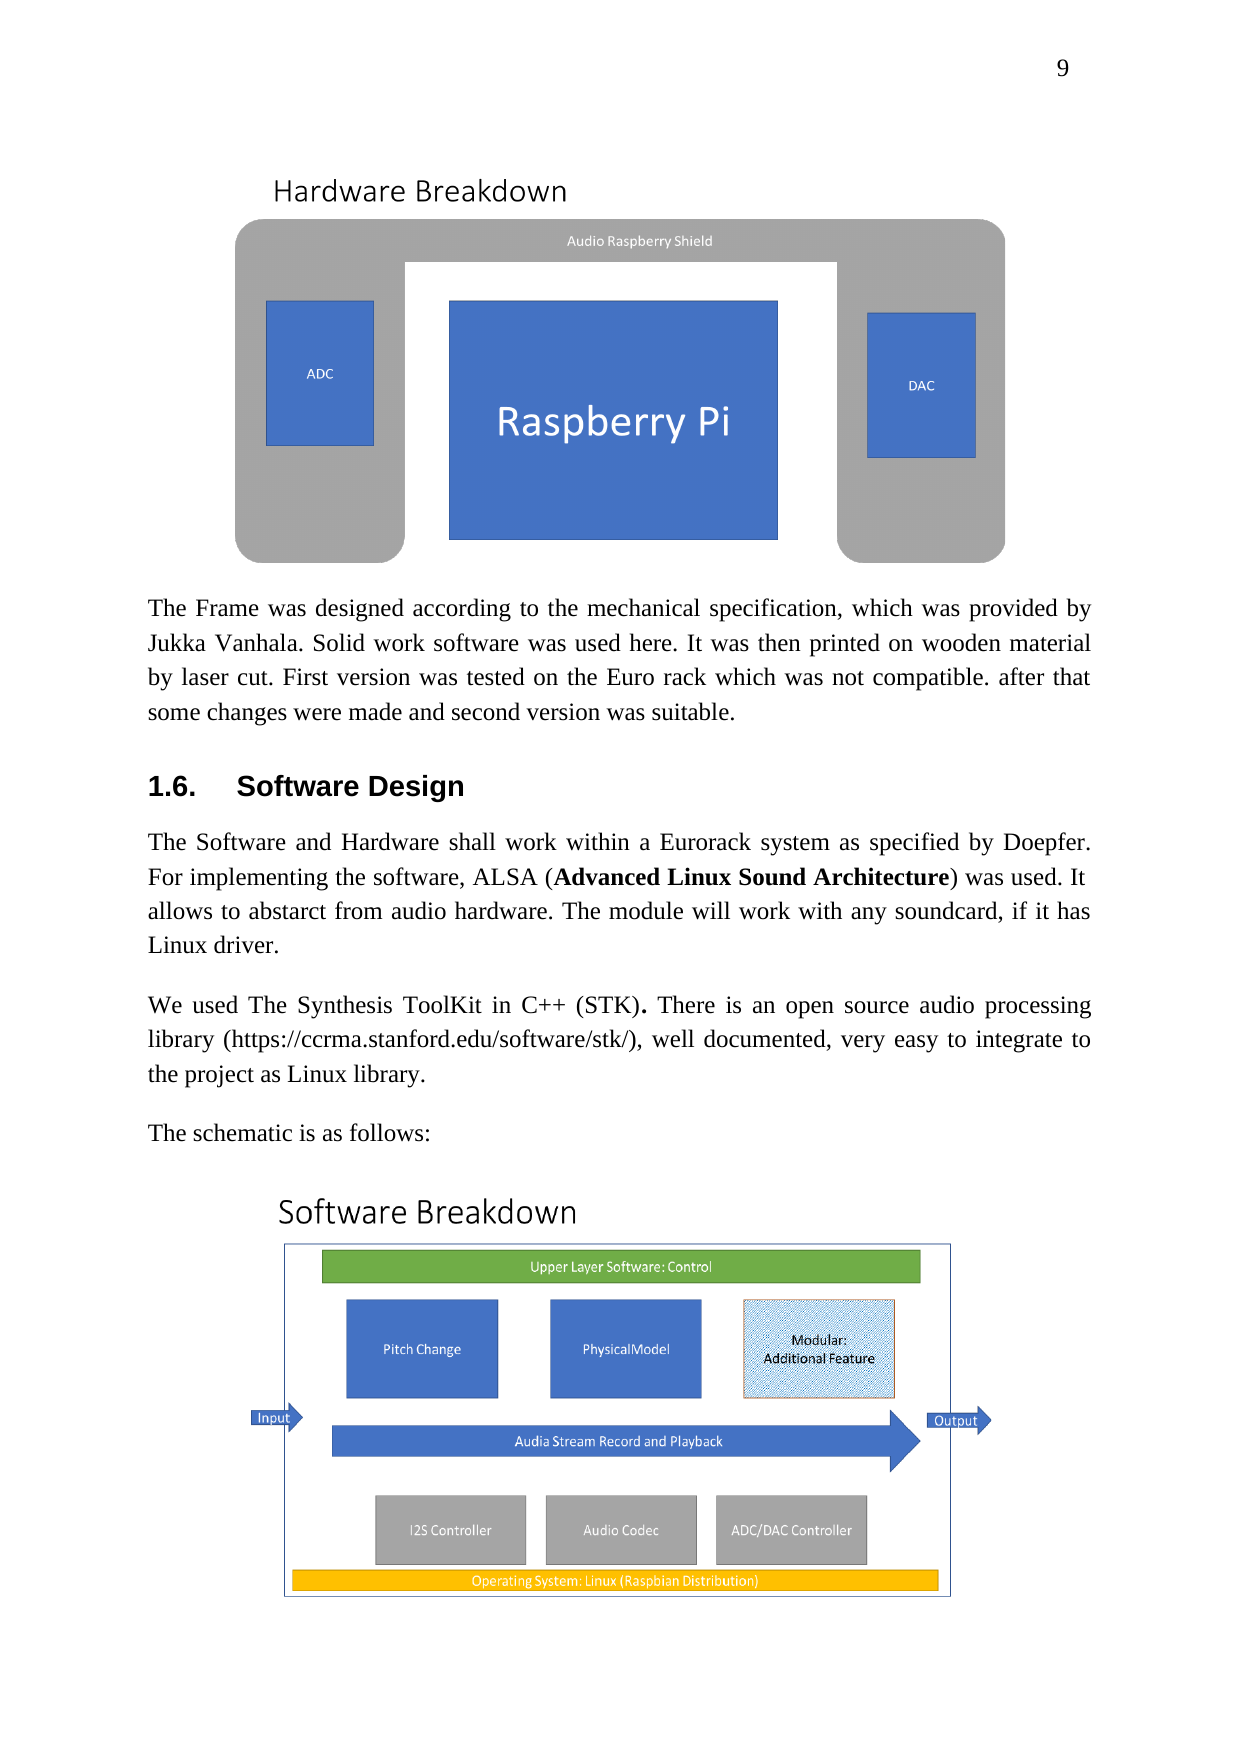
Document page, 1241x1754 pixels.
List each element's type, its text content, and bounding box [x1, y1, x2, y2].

subtitle Software Design [148, 769, 1092, 802]
text The Frame was designed according to the mechanical specification, which was provided by Jukka Vanhala. Solid work software was used here. It was then printed on wooden material by laser cut. First version was tested on the Euro rack which was not compatible. after that some changes were made and second version was suitable. [148, 593, 1092, 725]
text We used The Synthesis ToolKit in C++ (STK). There is an open source audio processing library (https://ccrma.stanford.edu/software/stk/), well documented, very easy to integrate to the project as Linux library. [148, 990, 1092, 1088]
text The Software and Hardware shall work within a Eurorack system as specified by Doepfer. For implementing the software, ALSA (Advanced Linux Sound Architecture) was used. It allows to abstarct from audio hardware. The module will work with any soundcard, if it has Linux driver. [148, 827, 1092, 959]
text The schematic is as follows: [148, 1118, 1092, 1147]
picture [248, 1178, 992, 1599]
picture [235, 160, 1005, 563]
